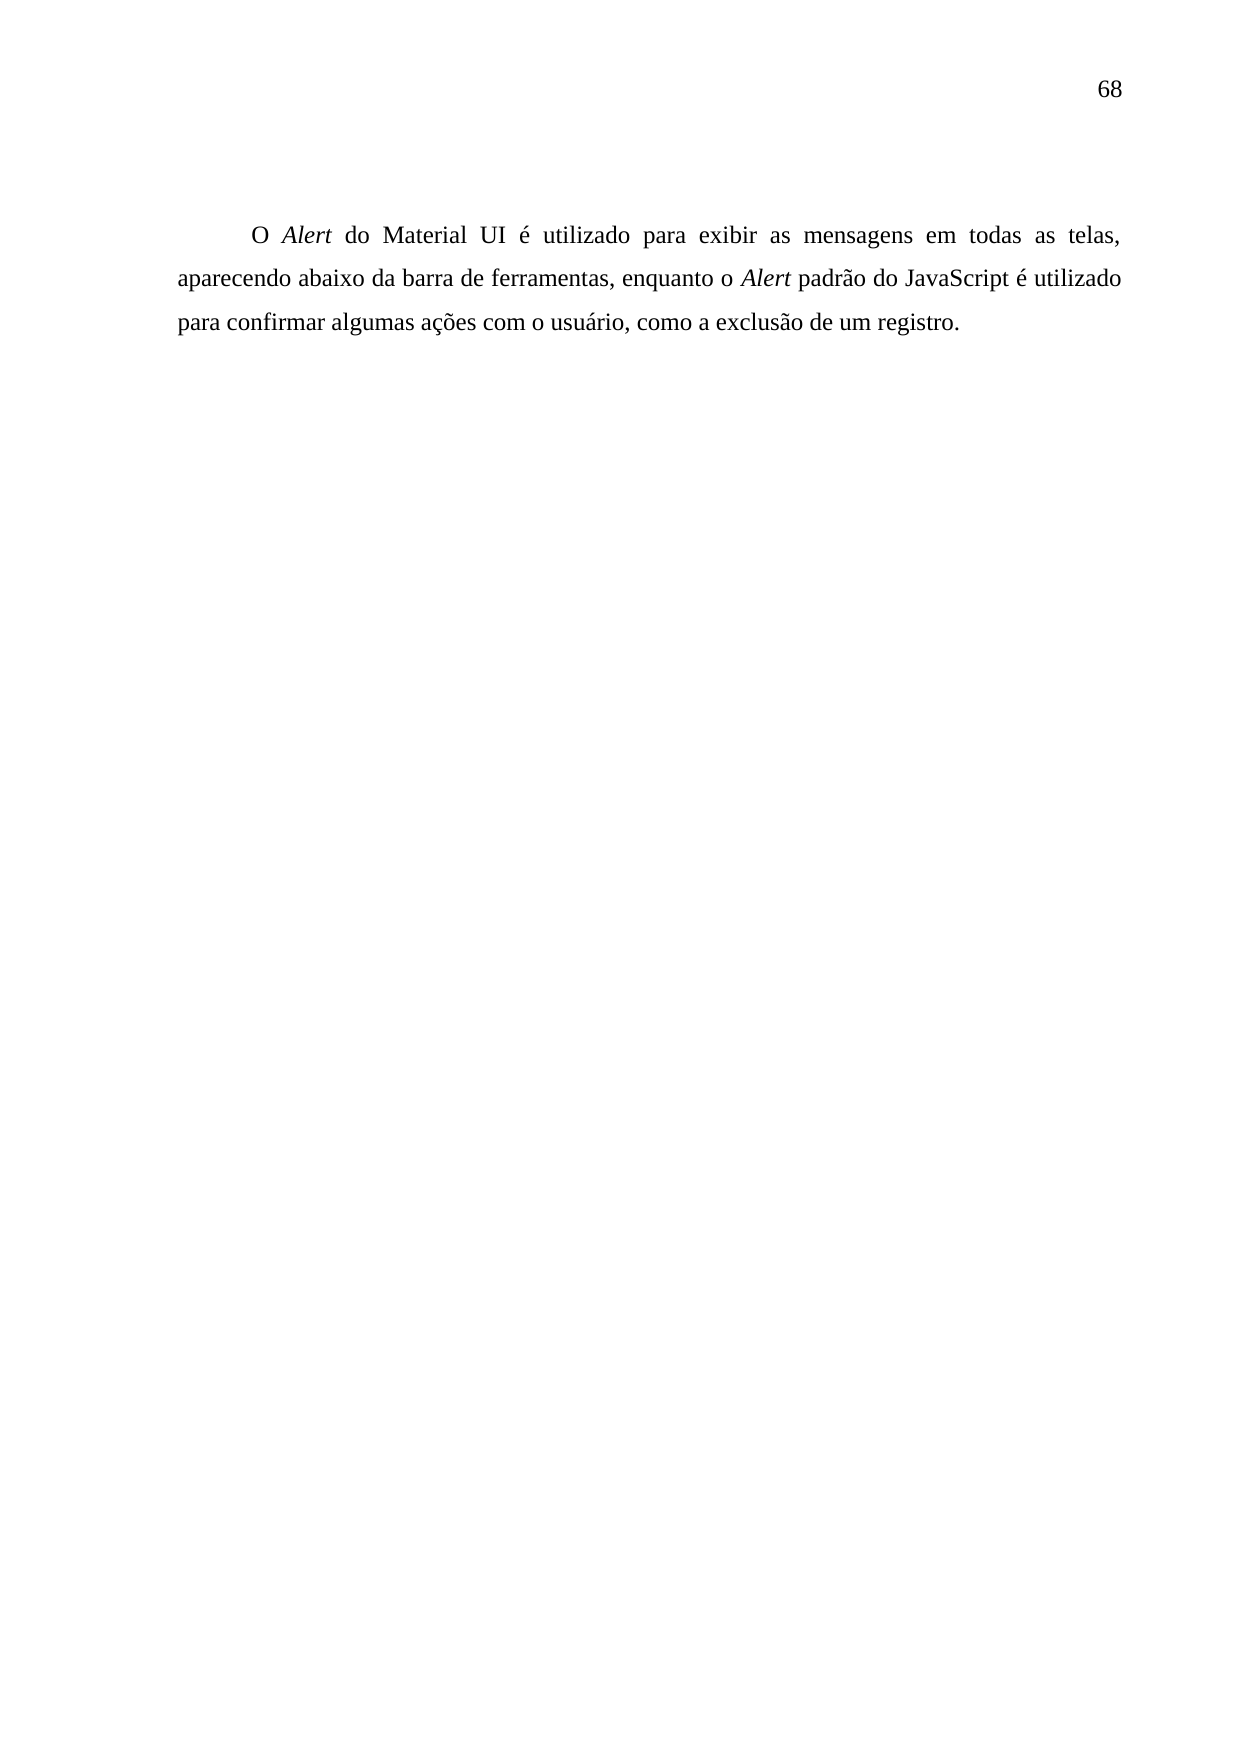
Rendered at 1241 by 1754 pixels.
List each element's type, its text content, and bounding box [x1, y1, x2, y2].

text O Alert do Material UI é utilizado para exibir as mensagens em todas as telas, aparecendo abaixo da barra de ferramentas, enquanto o Alert padrão do JavaScript é utilizado para confirmar algumas ações com o usuário, como a exclusão de um registro. [177, 220, 1122, 335]
